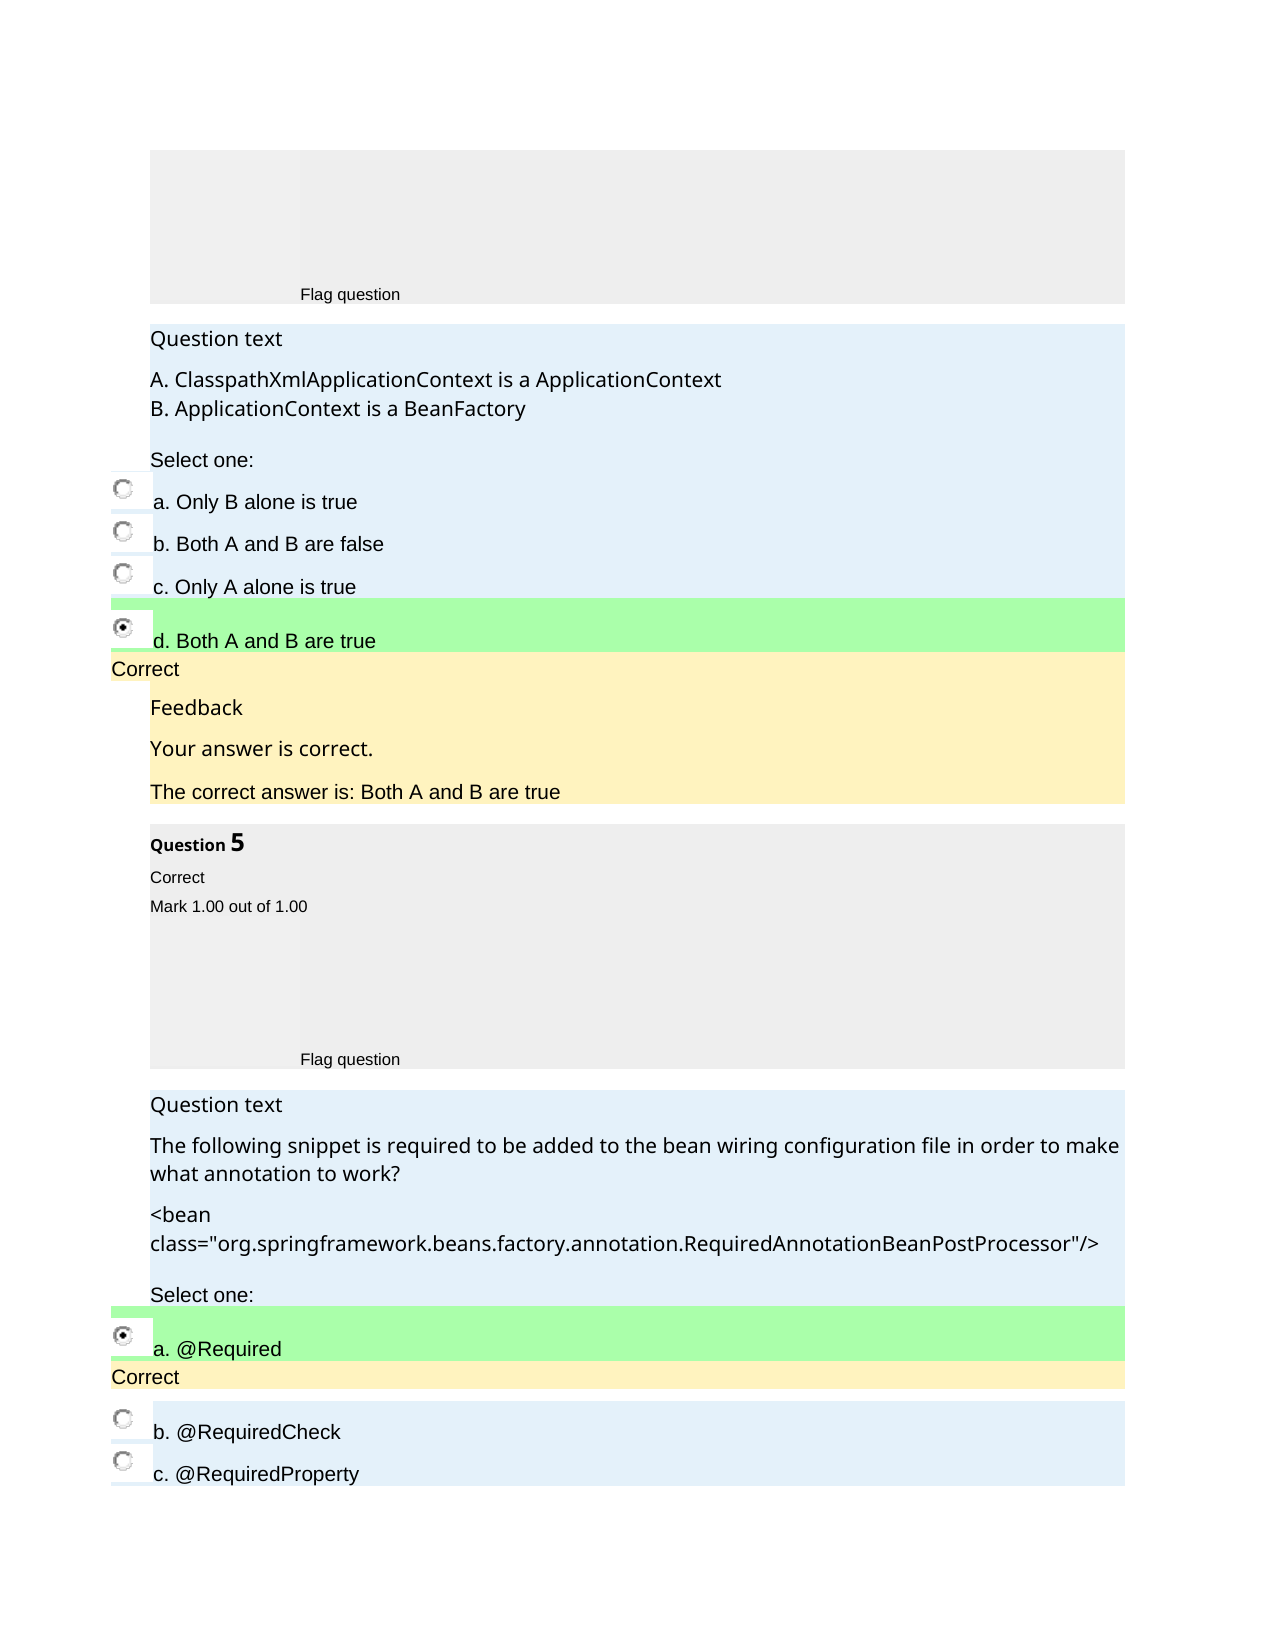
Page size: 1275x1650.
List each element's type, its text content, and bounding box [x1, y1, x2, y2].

text Mark 1.00 out of 1.00 [150, 887, 1125, 916]
text The correct answer is: Both A and B are true [150, 775, 1125, 804]
text a. @Required [111, 1306, 1125, 1361]
text Question text [150, 1090, 1125, 1118]
text Select one: [150, 443, 1125, 472]
text The following snippet is required to be added to the bean wiring configuration file in order to make what annotation to work? [150, 1131, 1125, 1188]
text c. @RequiredProperty [111, 1444, 1125, 1486]
text b. @RequiredCheck [111, 1401, 1125, 1444]
text Correct [150, 859, 1125, 887]
text Question 5 [150, 824, 1125, 859]
text d. Both A and B are true [111, 598, 1125, 652]
text A. ClasspathXmlApplicationContext is a ApplicationContext B. ApplicationContext is a BeanFactory [150, 365, 1125, 422]
text Question text [150, 324, 1125, 353]
text Your answer is correct. [150, 734, 1125, 763]
text Select one: [150, 1278, 1125, 1306]
text Flag question [150, 916, 1125, 1069]
text Flag question [150, 150, 1125, 304]
text <bean class="org.springframework.beans.factory.annotation.RequiredAnnotationBeanPostProcessor"/> [150, 1200, 1125, 1257]
text a. Only B alone is true [111, 472, 1125, 514]
text c. Only A alone is true [111, 556, 1125, 598]
text Correct [111, 1361, 1125, 1389]
text Correct [111, 652, 1125, 681]
text b. Both A and B are false [111, 514, 1125, 556]
text Feedback [150, 693, 1125, 722]
